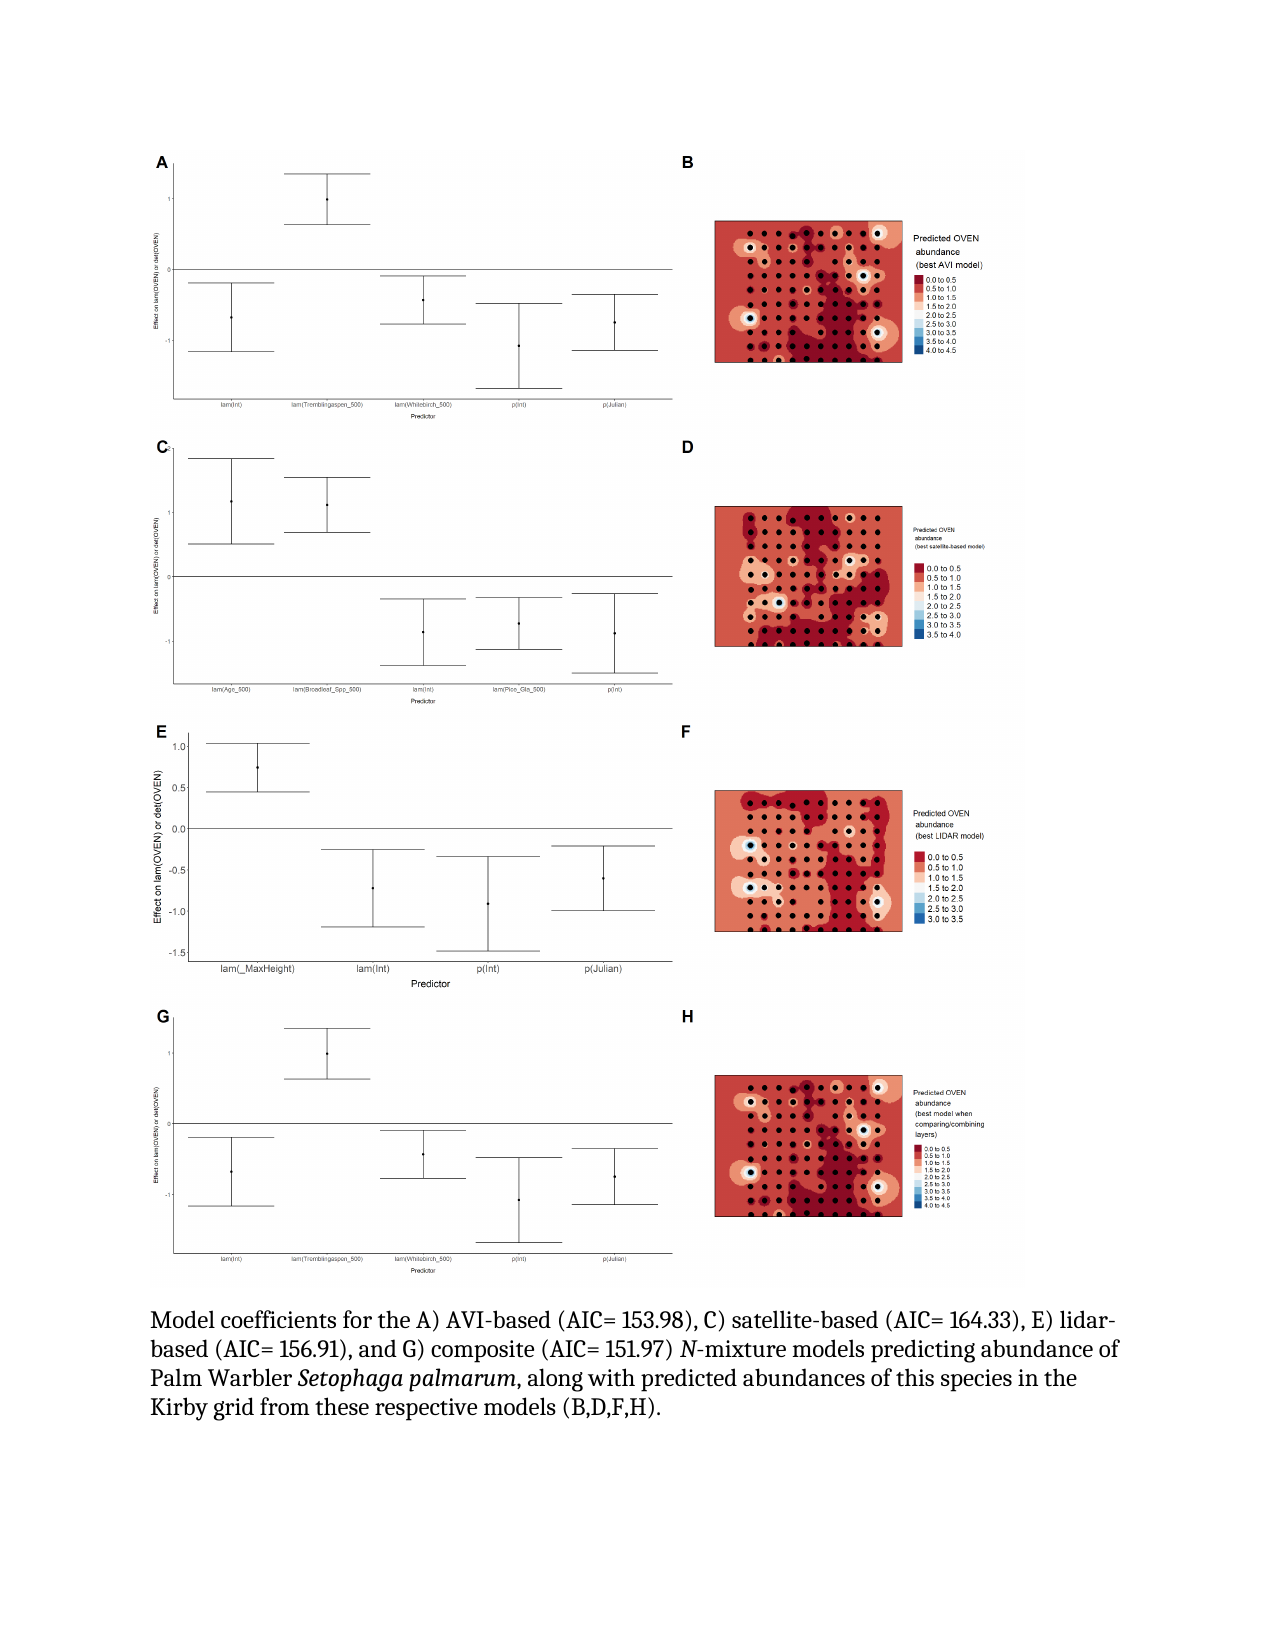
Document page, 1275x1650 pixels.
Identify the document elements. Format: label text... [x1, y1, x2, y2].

picture [150, 150, 1025, 1288]
text Model coefficients for the A) AVI-based (AIC= 153.98), C) satellite-based (AIC= 164.33), E) lidar-based (AIC= 156.91), and G) composite (AIC= 151.97) N-mixture models predicting abundance of Palm Warbler Setophaga palmarum, along with predicted abundances of this species in the Kirby grid from these respective models (B,D,F,H). [150, 1306, 1125, 1421]
